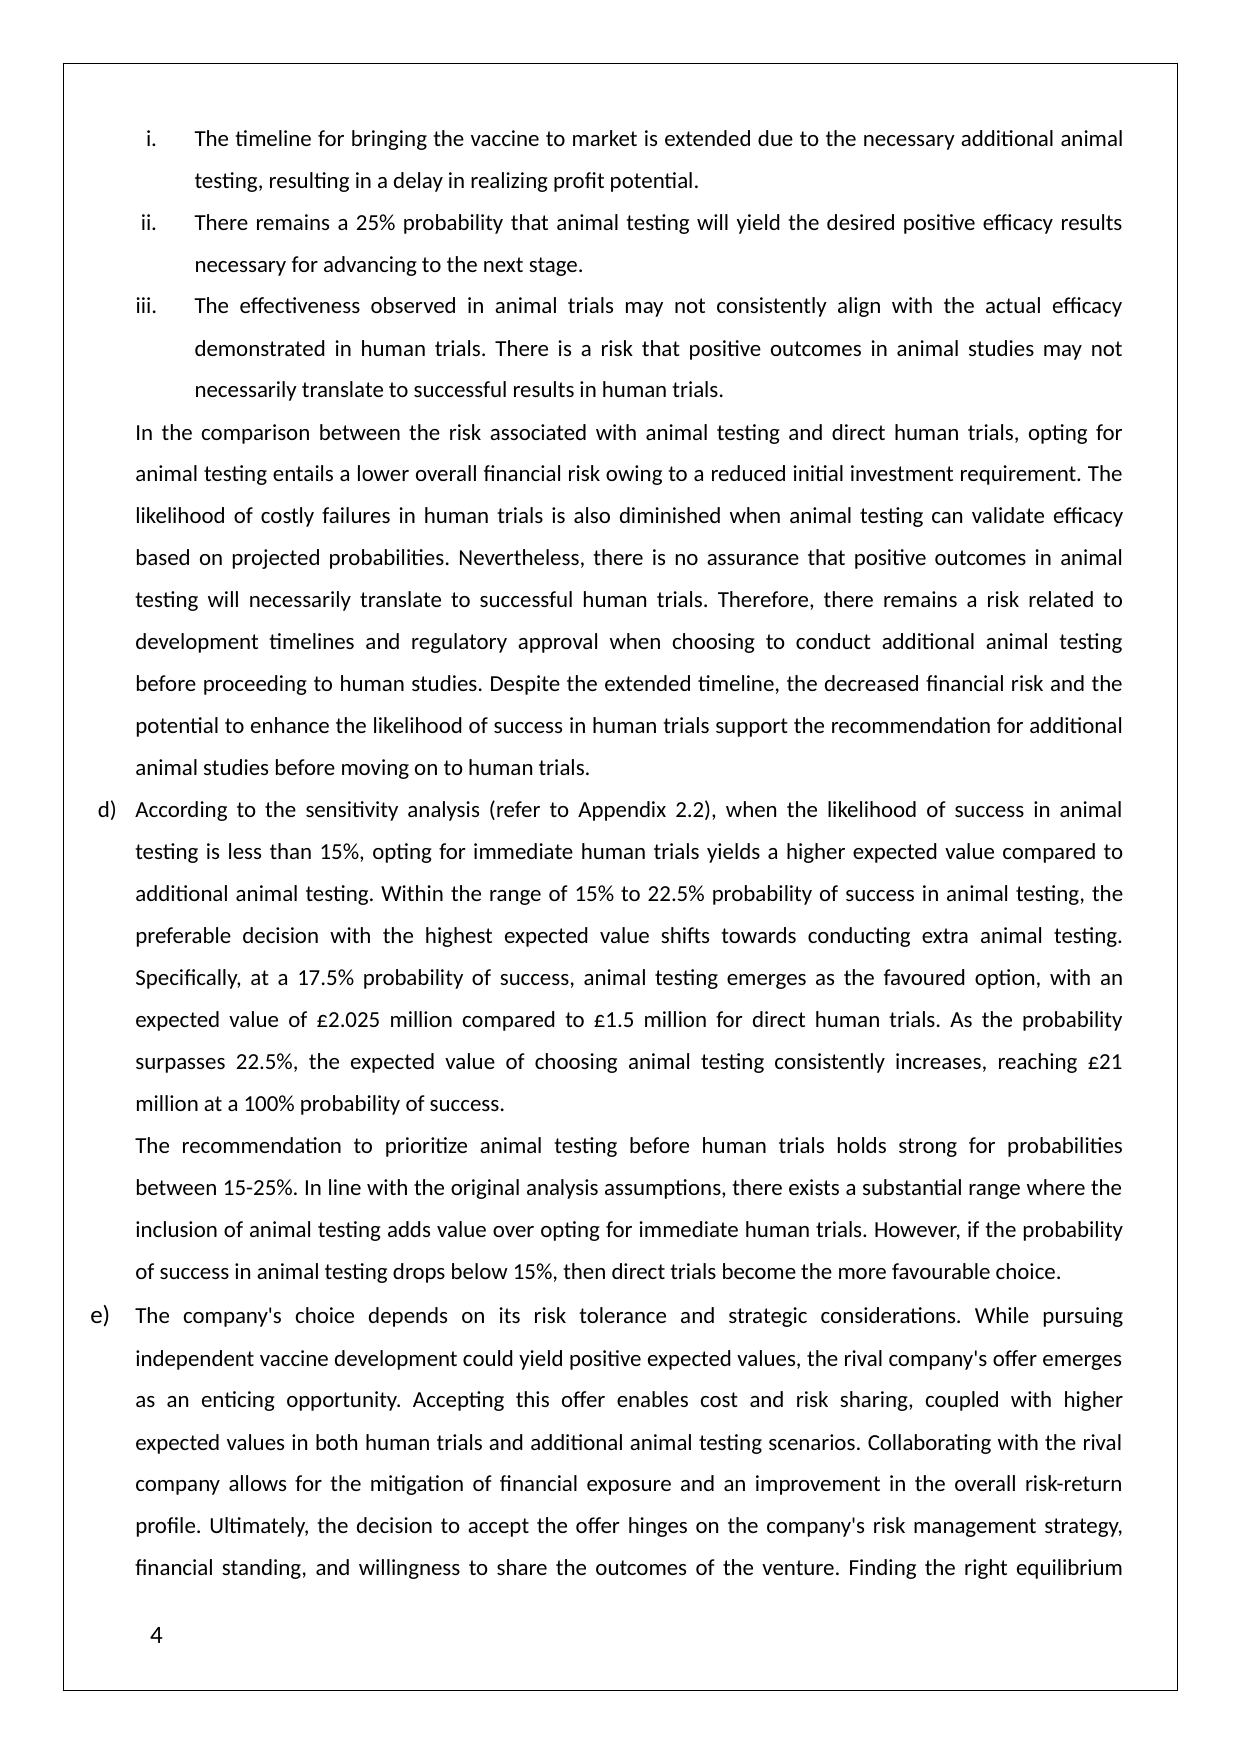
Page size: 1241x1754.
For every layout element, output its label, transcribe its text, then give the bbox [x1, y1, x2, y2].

text In the comparison between the risk associated with animal testing and direct human trials, opting for animal testing entails a lower overall financial risk owing to a reduced initial investment requirement. The likelihood of costly failures in human trials is also diminished when animal testing can validate efficacy based on projected probabilities. Nevertheless, there is no assurance that positive outcomes in animal testing will necessarily translate to successful human trials. Therefore, there remains a risk related to development timelines and regulatory approval when choosing to conduct additional animal testing before proceeding to human studies. Despite the extended timeline, the decreased financial risk and the potential to enhance the likelihood of success in human trials support the recommendation for additional animal studies before moving on to human trials. [135, 418, 1124, 781]
list The timeline for bringing the vaccine to market is extended due to the necessary additional animal testing, resulting in a delay in realizing profit potential. [157, 124, 1124, 194]
list The recommendation to prioritize animal testing before human trials holds strong for probabilities between 15-25%. In line with the original analysis assumptions, there exists a substantial range where the inclusion of animal testing adds value over opting for immediate human trials. However, if the probability of success in animal testing drops below 15%, then direct trials become the more favourable choice. [135, 1131, 1124, 1285]
list There remains a 25% probability that animal testing will yield the desired positive efficacy results necessary for advancing to the next stage. [157, 208, 1124, 278]
list According to the sensitivity analysis (refer to Appendix 2.2), when the likelihood of success in animal testing is less than 15%, opting for immediate human trials yields a higher expected value compared to additional animal testing. Within the range of 15% to 22.5% probability of success in animal testing, the preferable decision with the highest expected value shifts towards conducting extra animal testing. Specifically, at a 17.5% probability of success, animal testing emerges as the favoured option, with an expected value of £2.025 million compared to £1.5 million for direct human trials. As the probability surpasses 22.5%, the expected value of choosing animal testing consistently increases, reaching £21 million at a 100% probability of success. [98, 795, 1124, 1117]
list The effectiveness observed in animal trials may not consistently align with the actual efficacy demonstrated in human trials. There is a risk that positive outcomes in animal studies may not necessarily translate to successful results in human trials. [157, 292, 1124, 404]
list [90, 1299, 1124, 1582]
